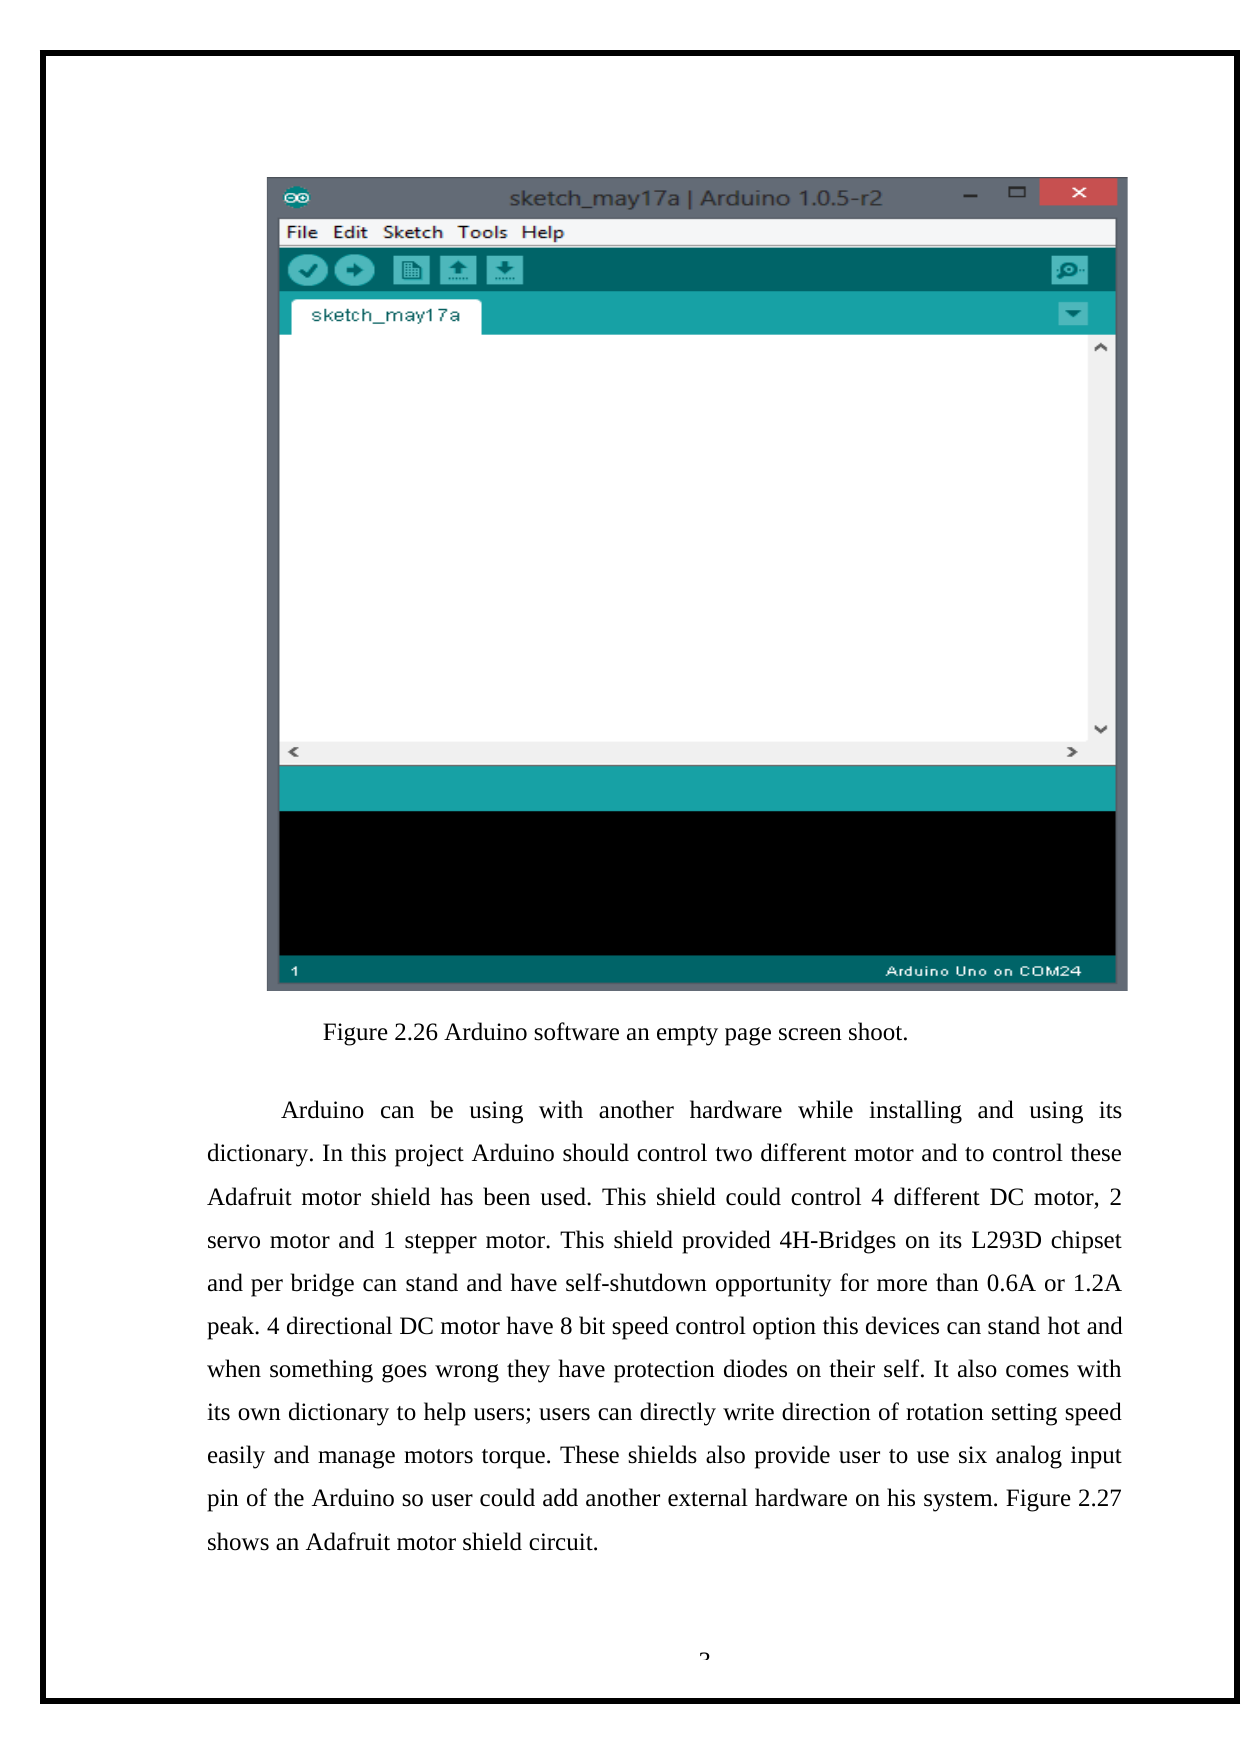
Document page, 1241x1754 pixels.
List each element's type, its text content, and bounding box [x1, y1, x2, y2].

picture [266, 177, 1128, 991]
text Arduino can be using with another hardware while installing and using its dictionary. In this project Arduino should control two different motor and to control these Adafruit motor shield has been used. This shield could control 4 different DC motor, 2 servo motor and 1 stepper motor. This shield provided 4H-Bridges on its L293D chipset and per bridge can stand and have self-shutdown opportunity for more than 0.6A or 1.2A peak. 4 directional DC motor have 8 bit speed control option this devices can stand hot and when something goes wrong they have protection diodes on their self. It also comes with its own dictionary to help users; users can directly write direction of rotation setting speed easily and manage motors torque. These shields also provide user to use six analog input pin of the Arduino so user could add another external hardware on his system. Figure 2.27 shows an Adafruit motor shield circuit. [207, 1095, 1123, 1555]
text Figure 2.26 Arduino software an empty page screen shoot. [203, 1017, 1028, 1045]
